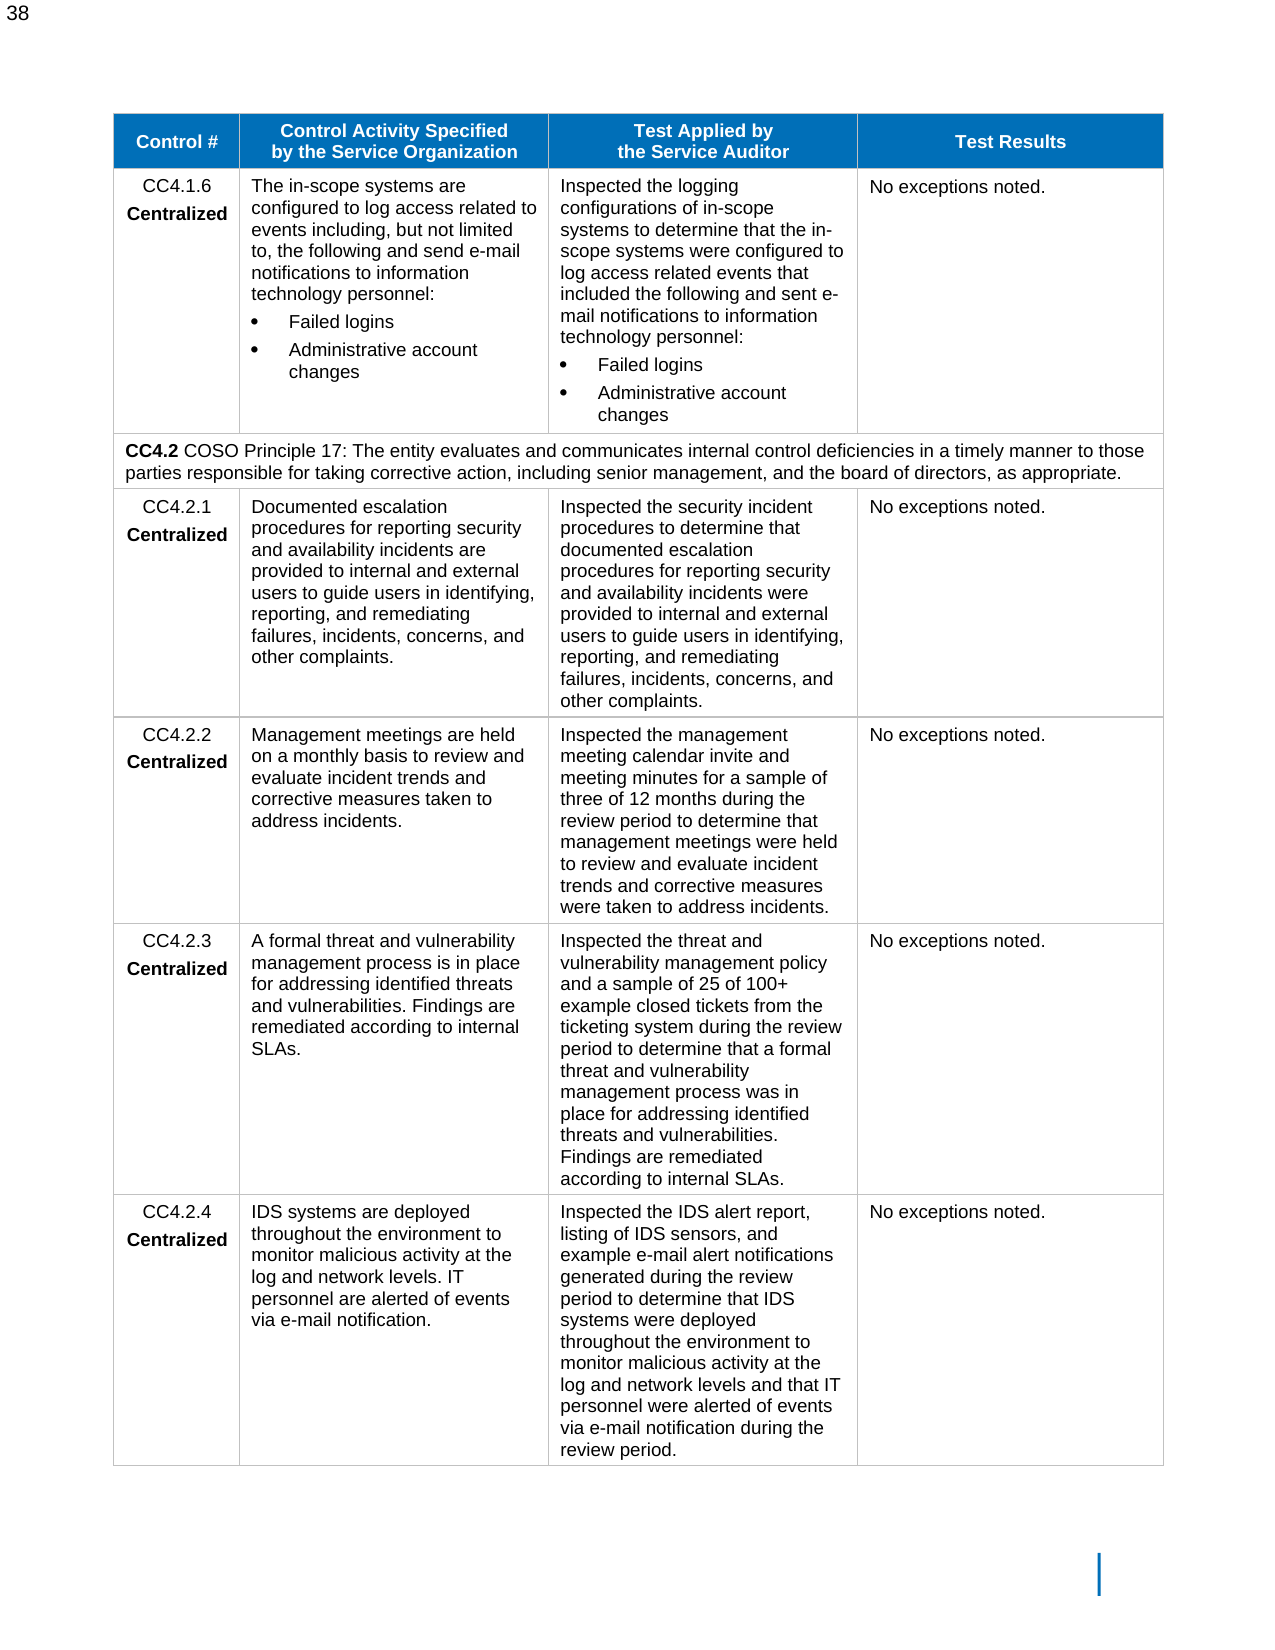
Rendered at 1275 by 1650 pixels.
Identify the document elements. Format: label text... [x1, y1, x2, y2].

table_header Control Activity Specified by the Service Organization [240, 114, 548, 168]
table_cell No exceptions noted. [858, 924, 1163, 1194]
table_cell Inspected the security incident procedures to determine that documented escalation procedures for reporting security and availability incidents were provided to internal and external users to guide users in identifying, reporting, and remediating failures, incidents, concerns, and other complaints. [549, 489, 857, 716]
table_cell Inspected the IDS alert report, listing of IDS sensors, and example e-mail alert notifications generated during the review period to determine that IDS systems were deployed throughout the environment to monitor malicious activity at the log and network levels and that IT personnel were alerted of events via e-mail notification during the review period. [549, 1195, 857, 1465]
table_cell CC4.2.2 Centralized [114, 718, 239, 923]
table_cell Documented escalation procedures for reporting security and availability incidents are provided to internal and external users to guide users in identifying, reporting, and remediating failures, incidents, concerns, and other complaints. [240, 489, 548, 716]
table_cell Inspected the logging configurations of in-scope systems to determine that the in- scope systems were configured to log access related events that included the following and sent e- mail notifications to information technology personnel: Failed logins Administrative account changes [549, 169, 857, 433]
table_cell CC4.2.4 Centralized [114, 1195, 239, 1465]
table_cell CC4.2.1 Centralized [114, 489, 239, 716]
table_cell CC4.2.3 Centralized [114, 924, 239, 1194]
table_header Test Applied by the Service Auditor [549, 114, 857, 168]
table_cell No exceptions noted. [858, 489, 1163, 716]
table_header Test Results [858, 114, 1163, 168]
table_cell No exceptions noted. [858, 169, 1163, 433]
table_cell No exceptions noted. [858, 718, 1163, 923]
table_cell Inspected the threat and vulnerability management policy and a sample of 25 of 100+ example closed tickets from the ticketing system during the review period to determine that a formal threat and vulnerability management process was in place for addressing identified threats and vulnerabilities. Findings are remediated according to internal SLAs. [549, 924, 857, 1194]
table_cell Management meetings are held on a monthly basis to review and evaluate incident trends and corrective measures taken to address incidents. [240, 718, 548, 923]
table_cell IDS systems are deployed throughout the environment to monitor malicious activity at the log and network levels. IT personnel are alerted of events via e-mail notification. [240, 1195, 548, 1465]
table_cell A formal threat and vulnerability management process is in place for addressing identified threats and vulnerabilities. Findings are remediated according to internal SLAs. [240, 924, 548, 1194]
table_header Control # [114, 114, 239, 168]
table_cell No exceptions noted. [858, 1195, 1163, 1465]
table_cell Inspected the management meeting calendar invite and meeting minutes for a sample of three of 12 months during the review period to determine that management meetings were held to review and evaluate incident trends and corrective measures were taken to address incidents. [549, 718, 857, 923]
table_cell CC4.1.6 Centralized [114, 169, 239, 433]
table_cell CC4.2 COSO Principle 17: The entity evaluates and communicates internal control deficiencies in a timely manner to those parties responsible for taking corrective action, including senior management, and the board of directors, as appropriate. [114, 434, 1163, 488]
table_cell The in-scope systems are configured to log access related to events including, but not limited to, the following and send e-mail notifications to information technology personnel: Failed logins Administrative account changes [240, 169, 548, 433]
